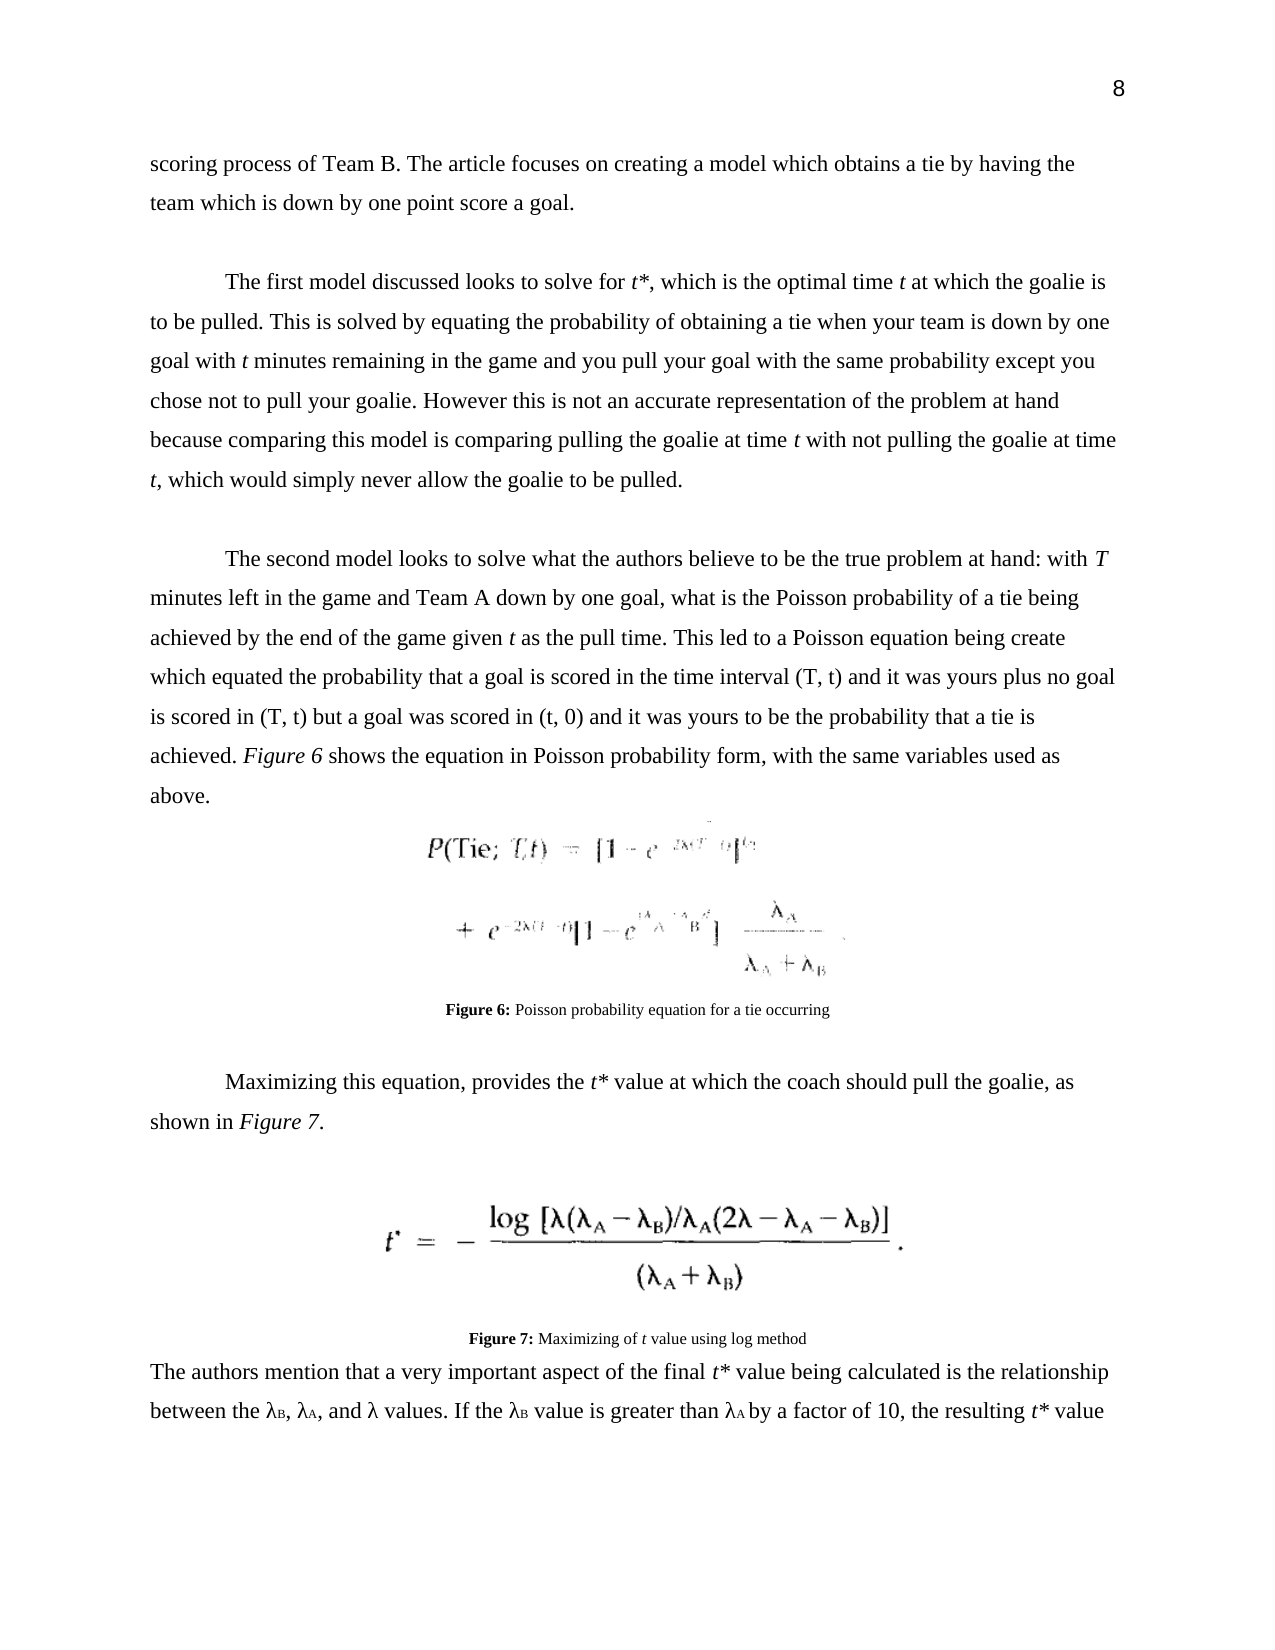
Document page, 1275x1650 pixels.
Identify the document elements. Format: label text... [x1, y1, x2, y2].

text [150, 1358, 1125, 1423]
text Figure 7: Maximizing of t value using log method [150, 1329, 1125, 1348]
text Maximizing this equation, provides the t* value at which the coach should pull the goalie, as shown in Figure 7. [150, 1068, 1125, 1134]
text The second model looks to solve what the authors believe to be the true problem at hand: with T minutes left in the game and Team A down by one goal, what is the Poisson probability of a tie being achieved by the end of the game given t as the pull time. This led to a Poisson equation being create which equated the probability that a goal is scored in the time interval (T, t) and it was yours plus no goal is scored in (T, t) but a goal was scored in (t, 0) and it was yours to be the probability that a tie is achieved. Figure 6 shows the equation in Poisson probability form, with the same variables used as above. [150, 545, 1125, 808]
text Figure 6: Poisson probability equation for a tie occurring [150, 1000, 1125, 1019]
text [150, 150, 1125, 216]
picture [368, 1186, 908, 1316]
picture [422, 821, 859, 987]
text The first model discussed looks to solve for t*, which is the optimal time t at which the goalie is to be pulled. This is solved by equating the probability of obtaining a tie when your team is down by one goal with t minutes remaining in the game and you pull your goal with the same probability except you chose not to pull your goalie. However this is not an accurate representation of the problem at hand because comparing this model is comparing pulling the goalie at time t with not pulling the goalie at time t, which would simply never allow the goalie to be pulled. [150, 268, 1125, 492]
